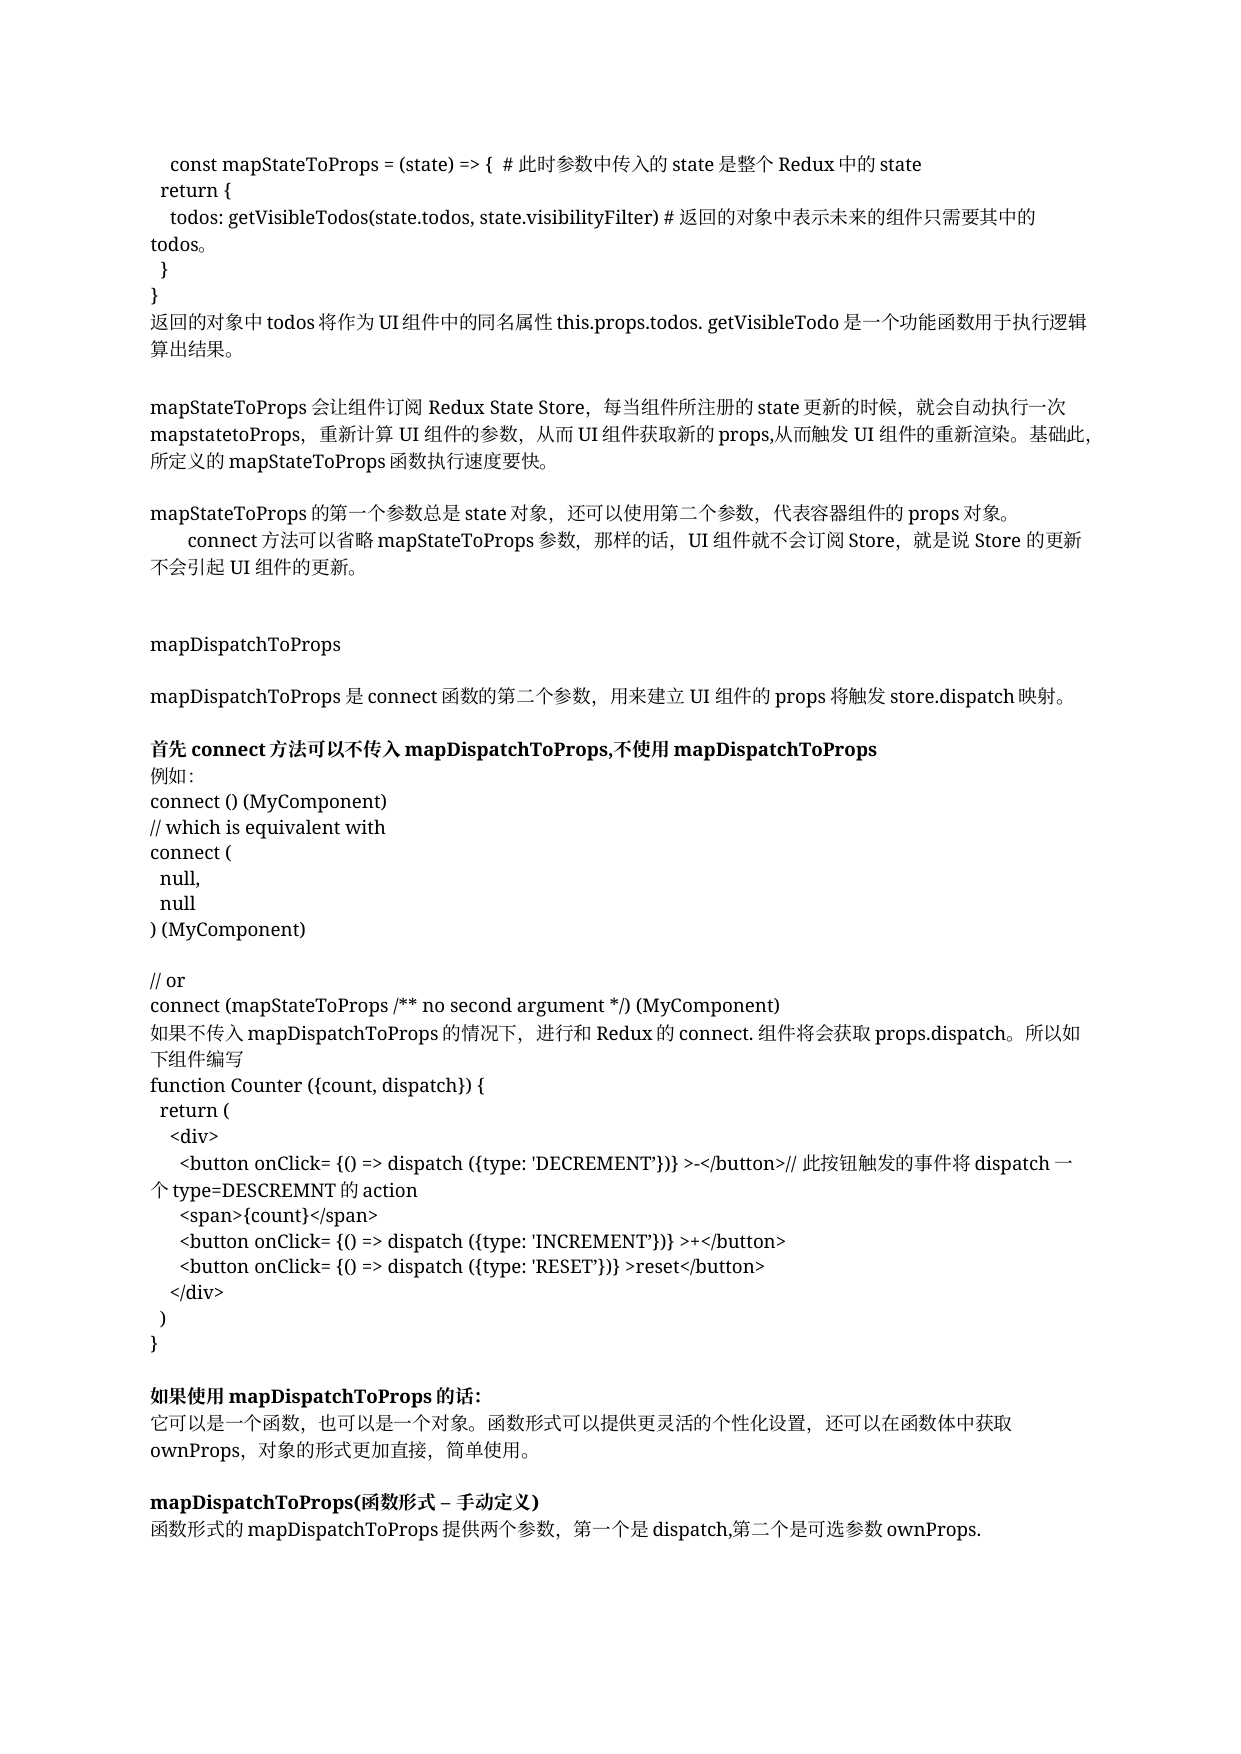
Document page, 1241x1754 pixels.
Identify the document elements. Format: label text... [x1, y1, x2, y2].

list 如果不传入mapDispatchToProps的情况下，进行和Redux的connect. 组件将会获取props.dispatch。所以如下组件编写 [150, 1018, 1090, 1072]
text <span>{count}</span> [150, 1203, 1090, 1228]
list } [150, 282, 1090, 307]
text <button onClick= {() => dispatch ({type: 'RESET’})} >reset</button> [150, 1254, 1090, 1279]
text ) (MyComponent) [150, 916, 1090, 942]
list 例如： [150, 762, 1090, 789]
text connect () (MyComponent) [150, 789, 1090, 814]
list return { [150, 177, 1090, 202]
list 它可以是一个函数，也可以是一个对象。函数形式可以提供更灵活的个性化设置，还可以在函数体中获取ownProps，对象的形式更加直接，简单使用。 [150, 1408, 1090, 1462]
list } [150, 256, 1090, 282]
text null [150, 891, 1090, 916]
text mapDispatchToProps [150, 631, 1090, 657]
text // or [150, 967, 1090, 993]
text ) [150, 1305, 1090, 1330]
text mapStateToProps的第一个参数总是state对象，还可以使用第二个参数，代表容器组件的props对象。 [150, 499, 1090, 526]
text function Counter ({count, dispatch}) { [150, 1072, 1090, 1098]
text <button onClick= {() => dispatch ({type: 'INCREMENT’})} >+</button> [150, 1228, 1090, 1254]
list 首先connect方法可以不传入mapDispatchToProps,不使用mapDispatchToProps [150, 735, 1090, 762]
list const mapStateToProps = (state) => { # 此时参数中传入的state是整个Redux中的state [150, 150, 1090, 177]
list 如果使用mapDispatchToProps的话： [150, 1381, 1090, 1408]
text null, [150, 865, 1090, 891]
list mapDispatchToProps(函数形式 – 手动定义) [150, 1488, 1090, 1515]
text <button onClick= {() => dispatch ({type: 'DECREMENT’})} >-</button>// 此按钮触发的事件将dispatch一个type=DESCREMNT的action [150, 1149, 1090, 1203]
text <div> [150, 1123, 1090, 1149]
text connect ( [150, 840, 1090, 865]
text // which is equivalent with [150, 814, 1090, 840]
text return ( [150, 1098, 1090, 1123]
list 函数形式的mapDispatchToProps提供两个参数，第一个是dispatch,第二个是可选参数ownProps. [150, 1515, 1090, 1542]
text } [150, 1330, 1090, 1356]
list todos: getVisibleTodos(state.todos, state.visibilityFilter) # 返回的对象中表示未来的组件只需要其中的todos。 [150, 202, 1090, 256]
list mapDispatchToProps是connect函数的第二个参数，用来建立 UI 组件的props将触发store.dispatch映射。 [150, 682, 1090, 709]
text </div> [150, 1279, 1090, 1305]
text mapStateToProps会让组件订阅 Redux State Store，每当组件所注册的state更新的时候，就会自动执行一次mapstatetoProps，重新计算 UI 组件的参数，从而UI组件获取新的props,从而触发 UI 组件的重新渲染。基础此，所定义的mapStateToProps函数执行速度要快。 [150, 393, 1090, 474]
text connect方法可以省略mapStateToProps参数，那样的话，UI 组件就不会订阅Store，就是说 Store 的更新不会引起 UI 组件的更新。 [150, 526, 1090, 580]
list 返回的对象中todos将作为UI组件中的同名属性this.props.todos. getVisibleTodo是一个功能函数用于执行逻辑算出结果。 [150, 307, 1090, 361]
text connect (mapStateToProps /** no second argument */) (MyComponent) [150, 993, 1090, 1018]
